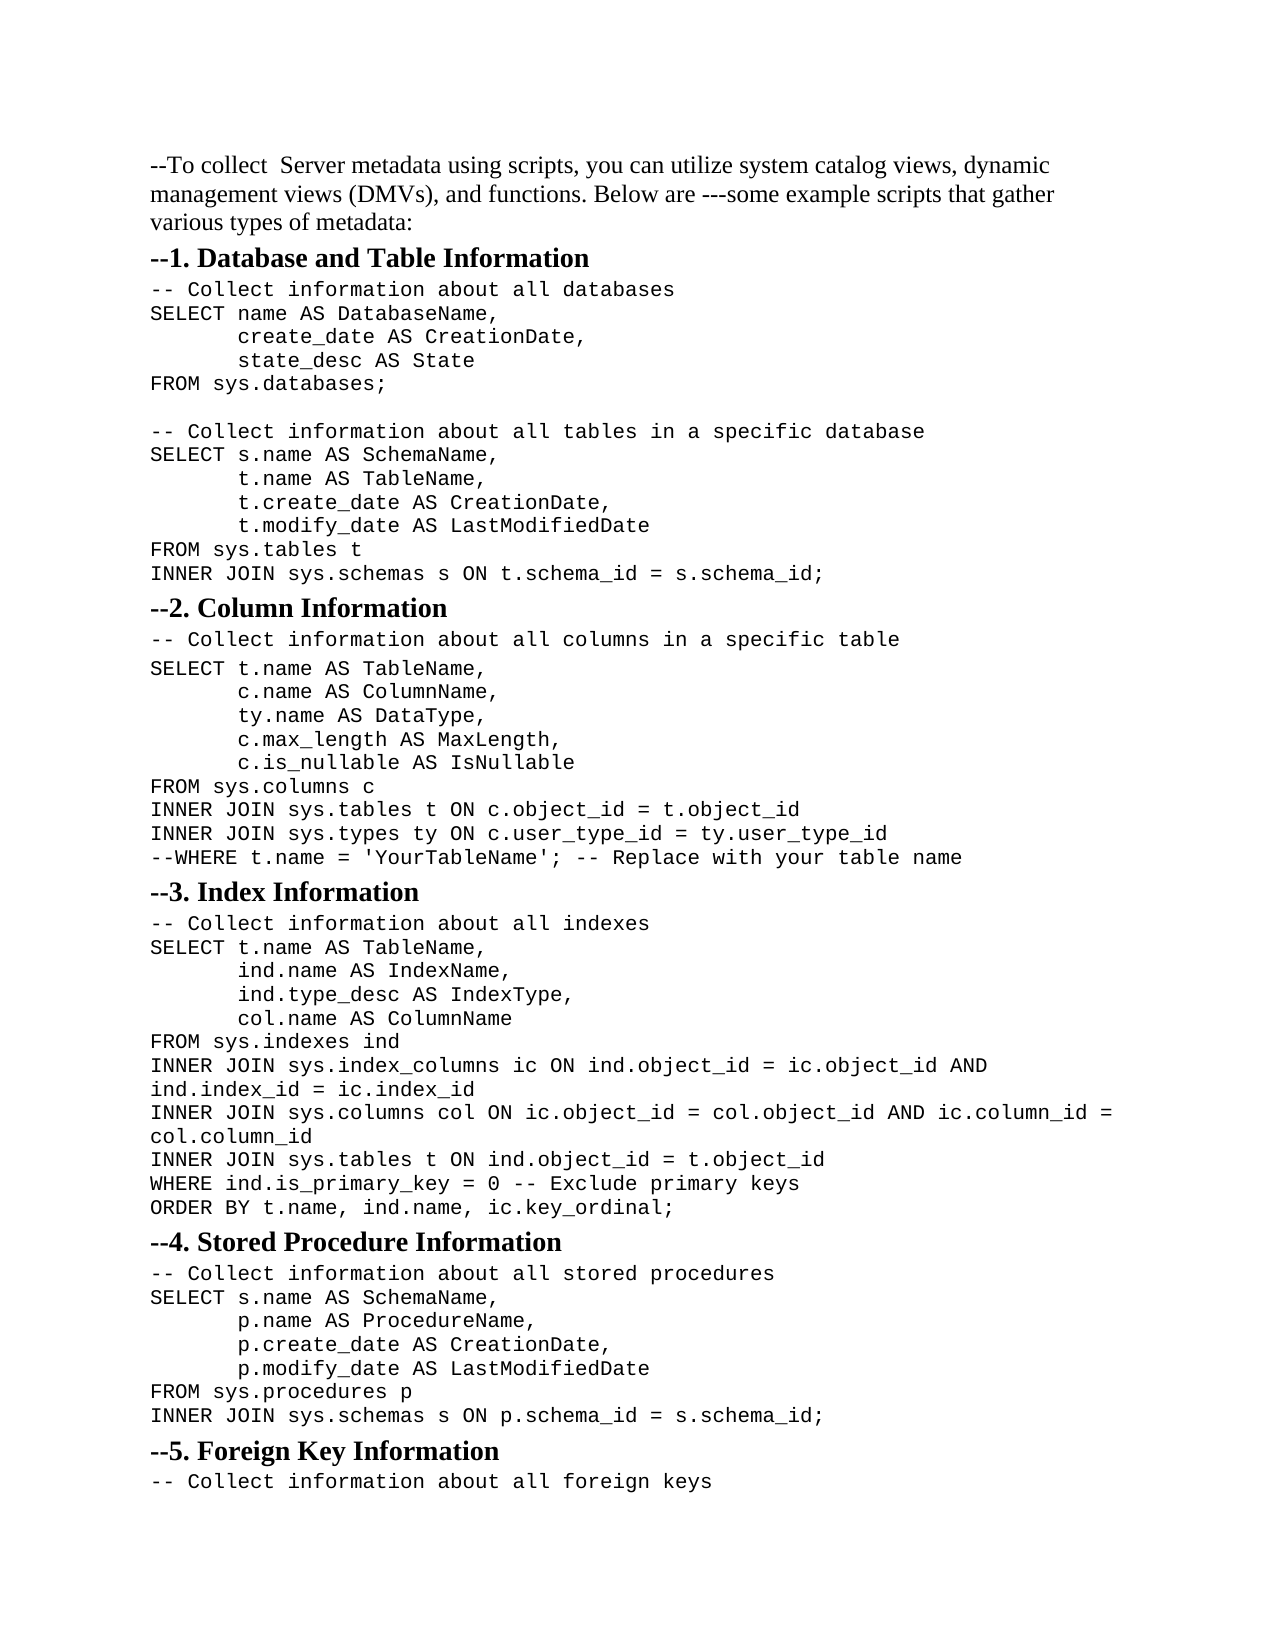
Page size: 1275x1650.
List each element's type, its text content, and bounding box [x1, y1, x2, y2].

text p.create_date AS CreationDate, [150, 1334, 1125, 1358]
text --WHERE t.name = 'YourTableName'; -- Replace with your table name [150, 847, 1125, 870]
text SELECT s.name AS SchemaName, [150, 444, 1125, 468]
text WHERE ind.is_primary_key = 0 -- Exclude primary keys [150, 1173, 1125, 1197]
text ind.type_desc AS IndexType, [150, 984, 1125, 1008]
text -- Collect information about all columns in a specific table [150, 629, 1125, 652]
text FROM sys.procedures p [150, 1381, 1125, 1405]
text ty.name AS DataType, [150, 705, 1125, 728]
text state_desc AS State [150, 350, 1125, 373]
text c.name AS ColumnName, [150, 681, 1125, 705]
text --To collect Server metadata using scripts, you can utilize system catalog views, dynamic management views (DMVs), and functions. Below are ---some example scripts that gather various types of metadata: [150, 150, 1125, 236]
text INNER JOIN sys.schemas s ON t.schema_id = s.schema_id; [150, 563, 1125, 586]
text FROM sys.indexes ind [150, 1031, 1125, 1055]
text FROM sys.tables t [150, 539, 1125, 563]
text INNER JOIN sys.tables t ON ind.object_id = t.object_id [150, 1149, 1125, 1173]
text c.max_length AS MaxLength, [150, 728, 1125, 752]
text --2. Column Information [150, 591, 1125, 624]
text -- Collect information about all tables in a specific database [150, 421, 1125, 444]
text t.modify_date AS LastModifiedDate [150, 515, 1125, 539]
text create_date AS CreationDate, [150, 326, 1125, 350]
text -- Collect information about all indexes [150, 913, 1125, 937]
text SELECT s.name AS SchemaName, [150, 1287, 1125, 1310]
text --1. Database and Table Information [150, 241, 1125, 274]
text t.name AS TableName, [150, 468, 1125, 492]
text -- Collect information about all foreign keys [150, 1471, 1125, 1495]
text --3. Index Information [150, 876, 1125, 908]
text t.create_date AS CreationDate, [150, 492, 1125, 515]
text FROM sys.databases; [150, 373, 1125, 397]
text SELECT name AS DatabaseName, [150, 302, 1125, 326]
text c.is_nullable AS IsNullable [150, 752, 1125, 776]
text -- Collect information about all databases [150, 279, 1125, 302]
text INNER JOIN sys.schemas s ON p.schema_id = s.schema_id; [150, 1405, 1125, 1428]
text INNER JOIN sys.types ty ON c.user_type_id = ty.user_type_id [150, 823, 1125, 847]
text INNER JOIN sys.columns col ON ic.object_id = col.object_id AND ic.column_id = col.column_id [150, 1102, 1125, 1149]
text FROM sys.columns c [150, 776, 1125, 799]
text INNER JOIN sys.index_columns ic ON ind.object_id = ic.object_id AND ind.index_id = ic.index_id [150, 1055, 1125, 1102]
text p.modify_date AS LastModifiedDate [150, 1358, 1125, 1381]
text INNER JOIN sys.tables t ON c.object_id = t.object_id [150, 799, 1125, 823]
text SELECT t.name AS TableName, [150, 658, 1125, 681]
text SELECT t.name AS TableName, [150, 937, 1125, 960]
text ORDER BY t.name, ind.name, ic.key_ordinal; [150, 1197, 1125, 1220]
text p.name AS ProcedureName, [150, 1310, 1125, 1334]
text col.name AS ColumnName [150, 1008, 1125, 1031]
text ind.name AS IndexName, [150, 960, 1125, 984]
text --4. Stored Procedure Information [150, 1226, 1125, 1258]
text -- Collect information about all stored procedures [150, 1263, 1125, 1287]
text --5. Foreign Key Information [150, 1434, 1125, 1466]
